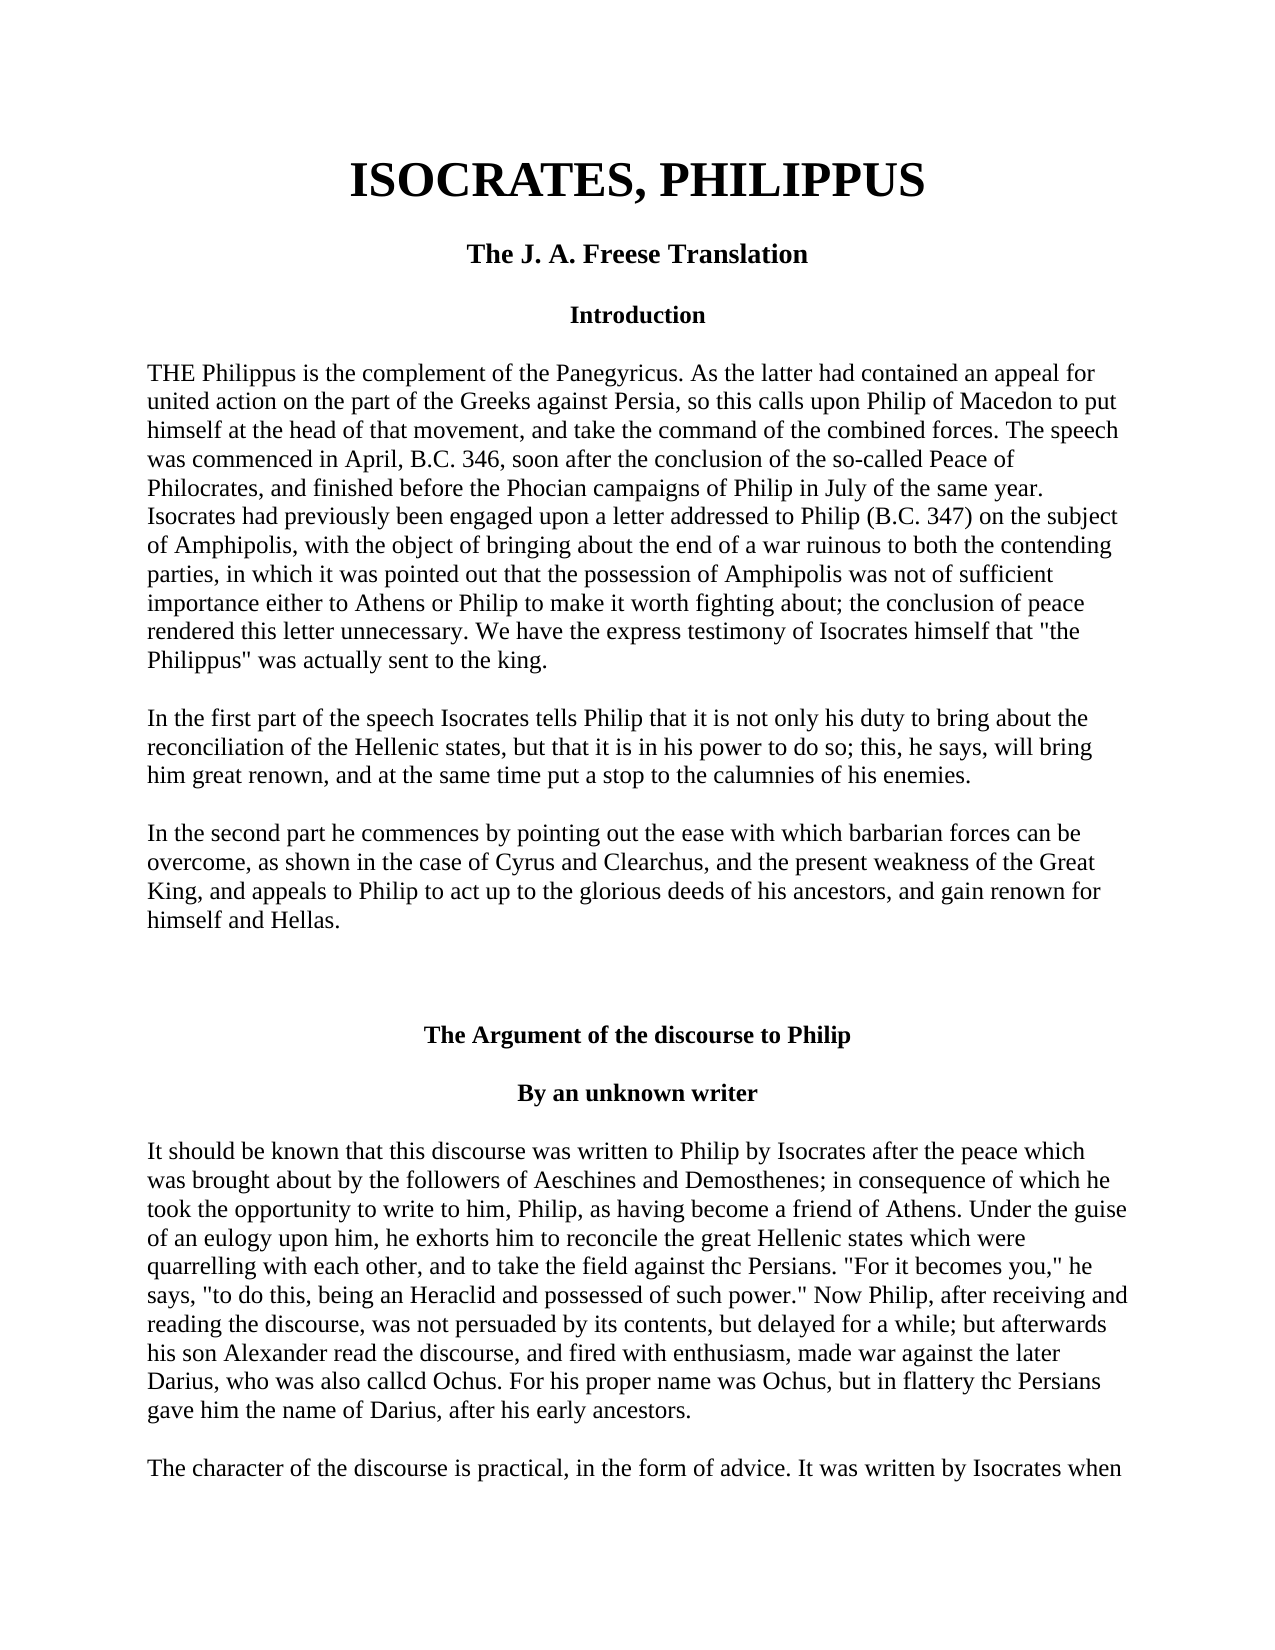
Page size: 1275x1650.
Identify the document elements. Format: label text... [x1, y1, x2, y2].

text ISOCRATES, PHILIPPUS [150, 150, 1125, 207]
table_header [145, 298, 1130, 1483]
text The J. A. Freese Translation [150, 237, 1125, 269]
